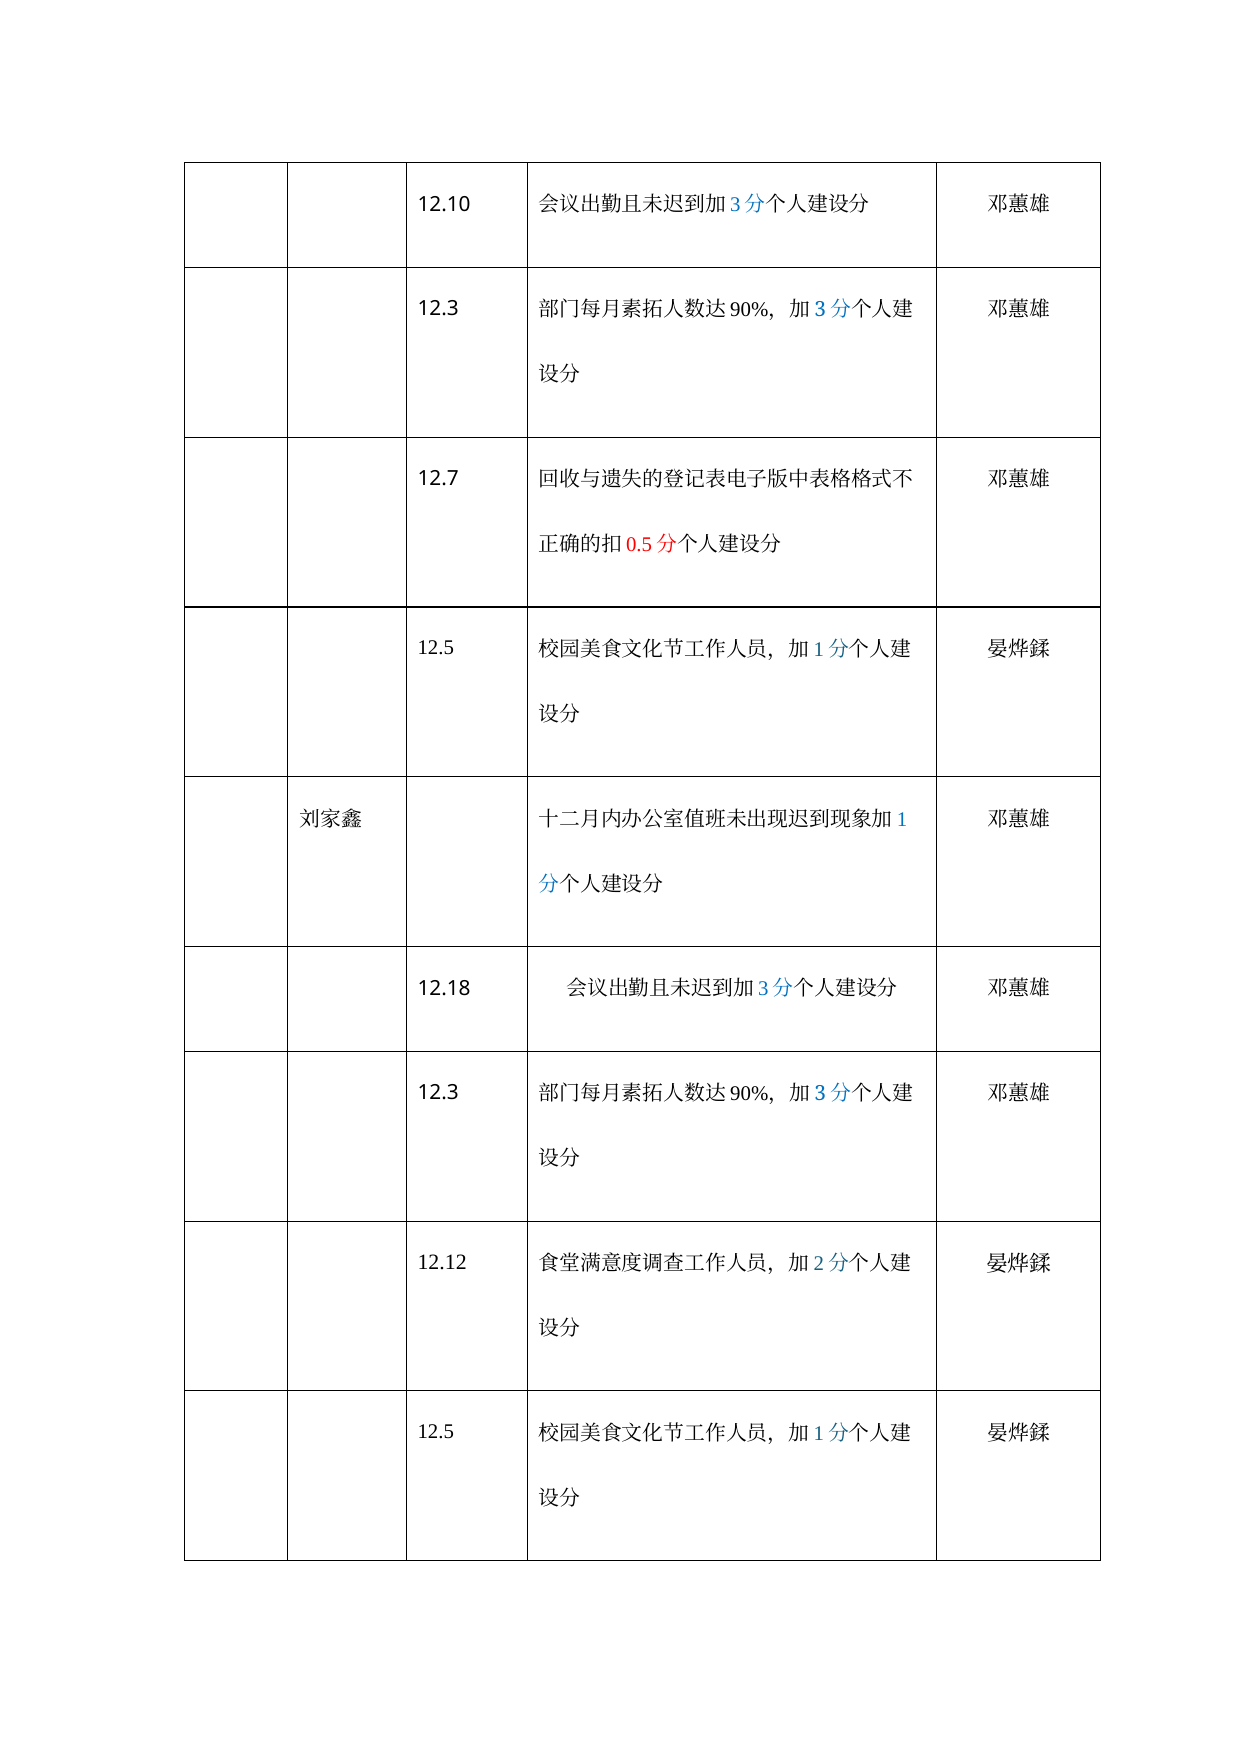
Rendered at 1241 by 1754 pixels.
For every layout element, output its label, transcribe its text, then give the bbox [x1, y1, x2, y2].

table_cell 邓蕙雄 [937, 947, 1100, 1051]
table_cell [288, 608, 406, 776]
table_cell 12.18 [407, 947, 527, 1051]
table_cell 邓蕙雄 [937, 1052, 1100, 1221]
table_cell 12.10 [407, 163, 527, 267]
table_cell 校园美食文化节工作人员，加1分个人建设分 [528, 608, 936, 776]
table_cell [407, 777, 527, 946]
table_cell 12.5 [407, 608, 527, 776]
table_cell [288, 1052, 406, 1221]
table_cell 晏烨鍒 [937, 1222, 1100, 1390]
table_cell [288, 1391, 406, 1560]
table_cell 食堂满意度调查工作人员，加2分个人建设分 [528, 1222, 936, 1390]
table_cell 12.3 [407, 268, 527, 437]
table_cell 邓蕙雄 [937, 777, 1100, 946]
table_cell [185, 1052, 287, 1221]
table_cell 刘家鑫 [288, 777, 406, 946]
table_cell [185, 947, 287, 1051]
table_cell 邓蕙雄 [937, 163, 1100, 267]
table_cell 十二月内办公室值班未出现迟到现象加1分个人建设分 [528, 777, 936, 946]
table_cell [288, 268, 406, 437]
table_cell 邓蕙雄 [937, 268, 1100, 437]
table_cell 12.5 [407, 1391, 527, 1560]
table_cell [185, 777, 287, 946]
table_cell [185, 608, 287, 776]
table_cell [185, 1222, 287, 1390]
table_cell 邓蕙雄 [937, 438, 1100, 606]
table_cell 12.12 [407, 1222, 527, 1390]
table_cell 晏烨鍒 [937, 608, 1100, 776]
table_cell [288, 947, 406, 1051]
table_cell 校园美食文化节工作人员，加1分个人建设分 [528, 1391, 936, 1560]
table_cell [185, 268, 287, 437]
table_cell 会议出勤且未迟到加3分个人建设分 [528, 947, 936, 1051]
table_cell [288, 438, 406, 606]
table_cell 部门每月素拓人数达90%，加3分个人建设分 [528, 1052, 936, 1221]
table_cell 部门每月素拓人数达90%，加3分个人建设分 [528, 268, 936, 437]
table_cell 12.3 [407, 1052, 527, 1221]
table_cell 12.7 [407, 438, 527, 606]
table_cell [288, 163, 406, 267]
table_cell [185, 163, 287, 267]
table_cell [288, 1222, 406, 1390]
table_cell 回收与遗失的登记表电子版中表格格式不正确的扣0.5分个人建设分 [528, 438, 936, 606]
table_cell 会议出勤且未迟到加3分个人建设分 [528, 163, 936, 267]
table_cell 晏烨鍒 [937, 1391, 1100, 1560]
table_cell [185, 1391, 287, 1560]
table_cell [185, 438, 287, 606]
